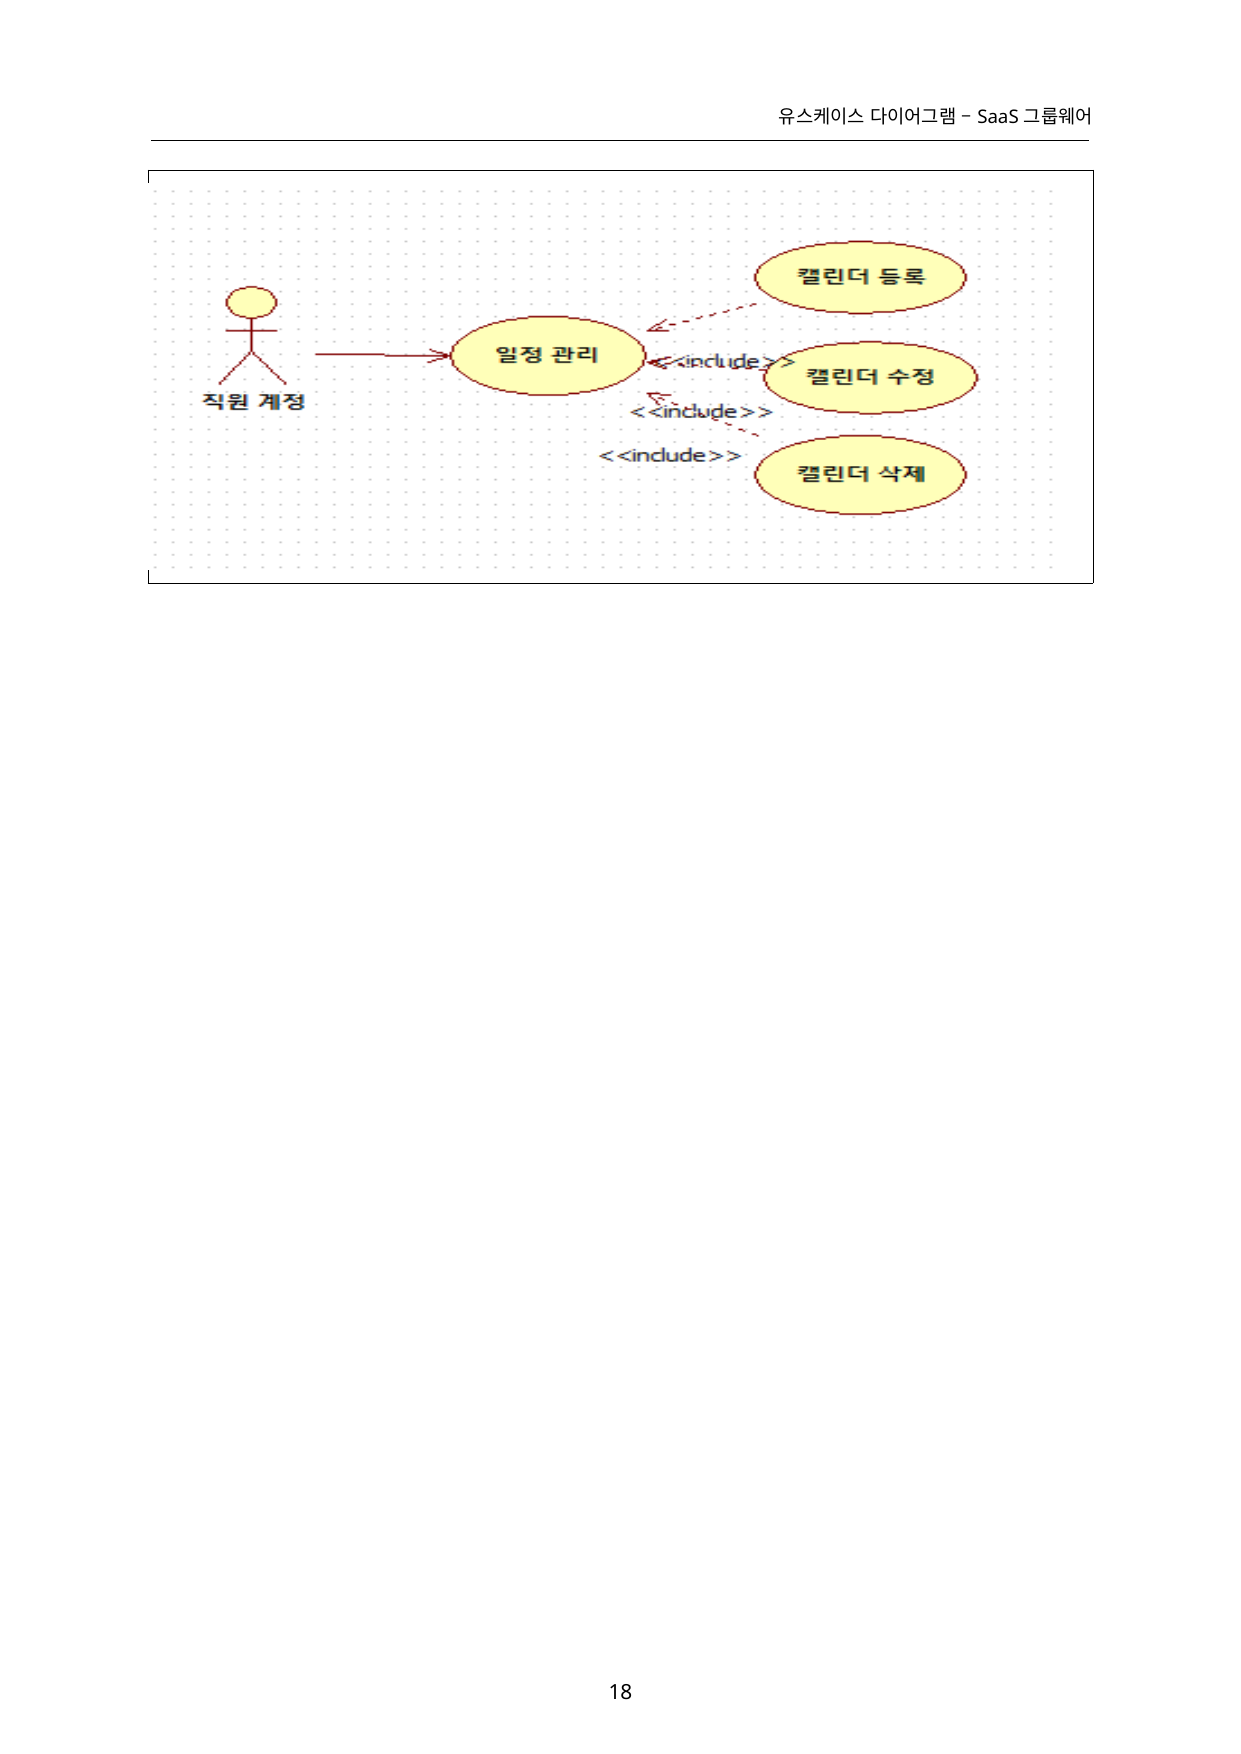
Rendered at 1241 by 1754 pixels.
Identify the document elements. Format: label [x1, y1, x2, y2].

table_cell [149, 171, 1093, 582]
picture [148, 183, 1066, 570]
